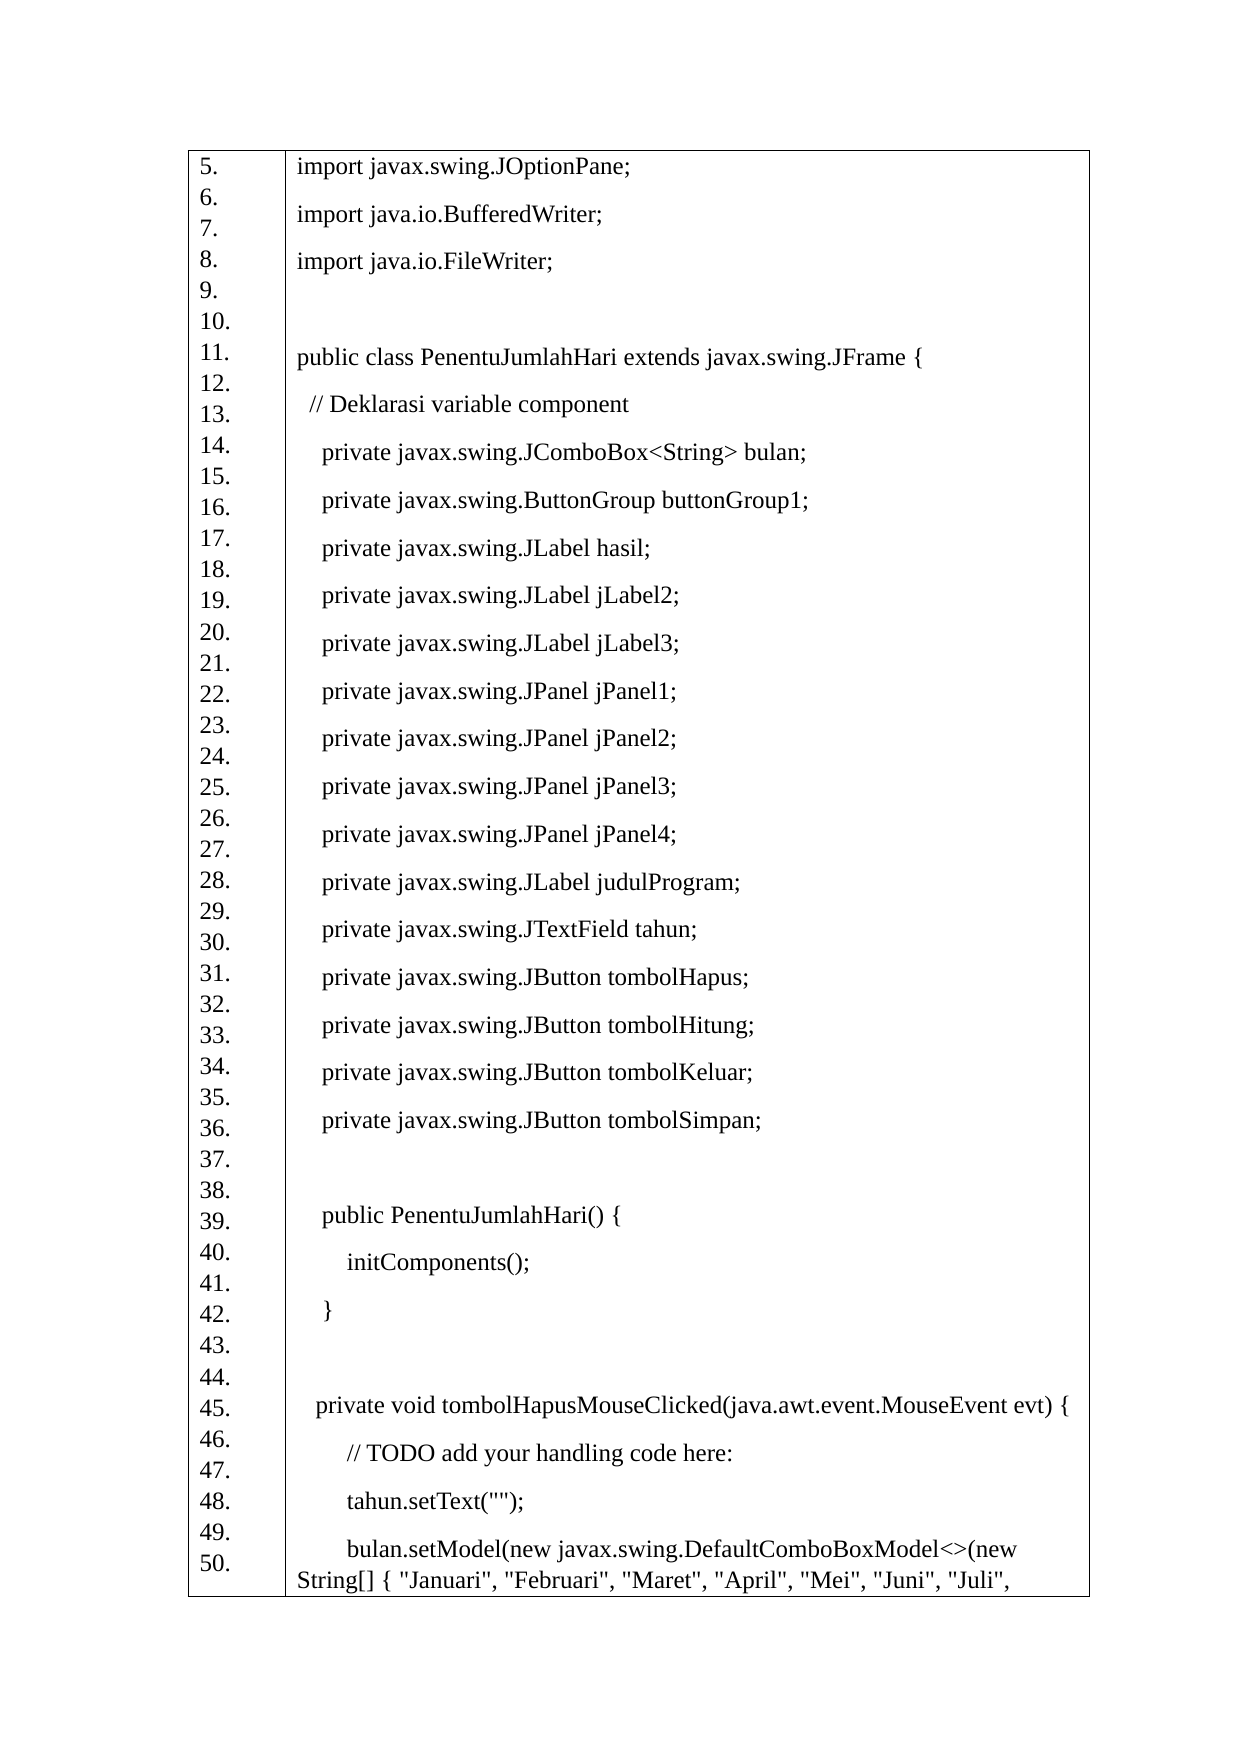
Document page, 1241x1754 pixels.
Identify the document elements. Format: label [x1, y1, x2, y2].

table_cell [189, 151, 285, 1596]
table_cell [286, 151, 1089, 1596]
